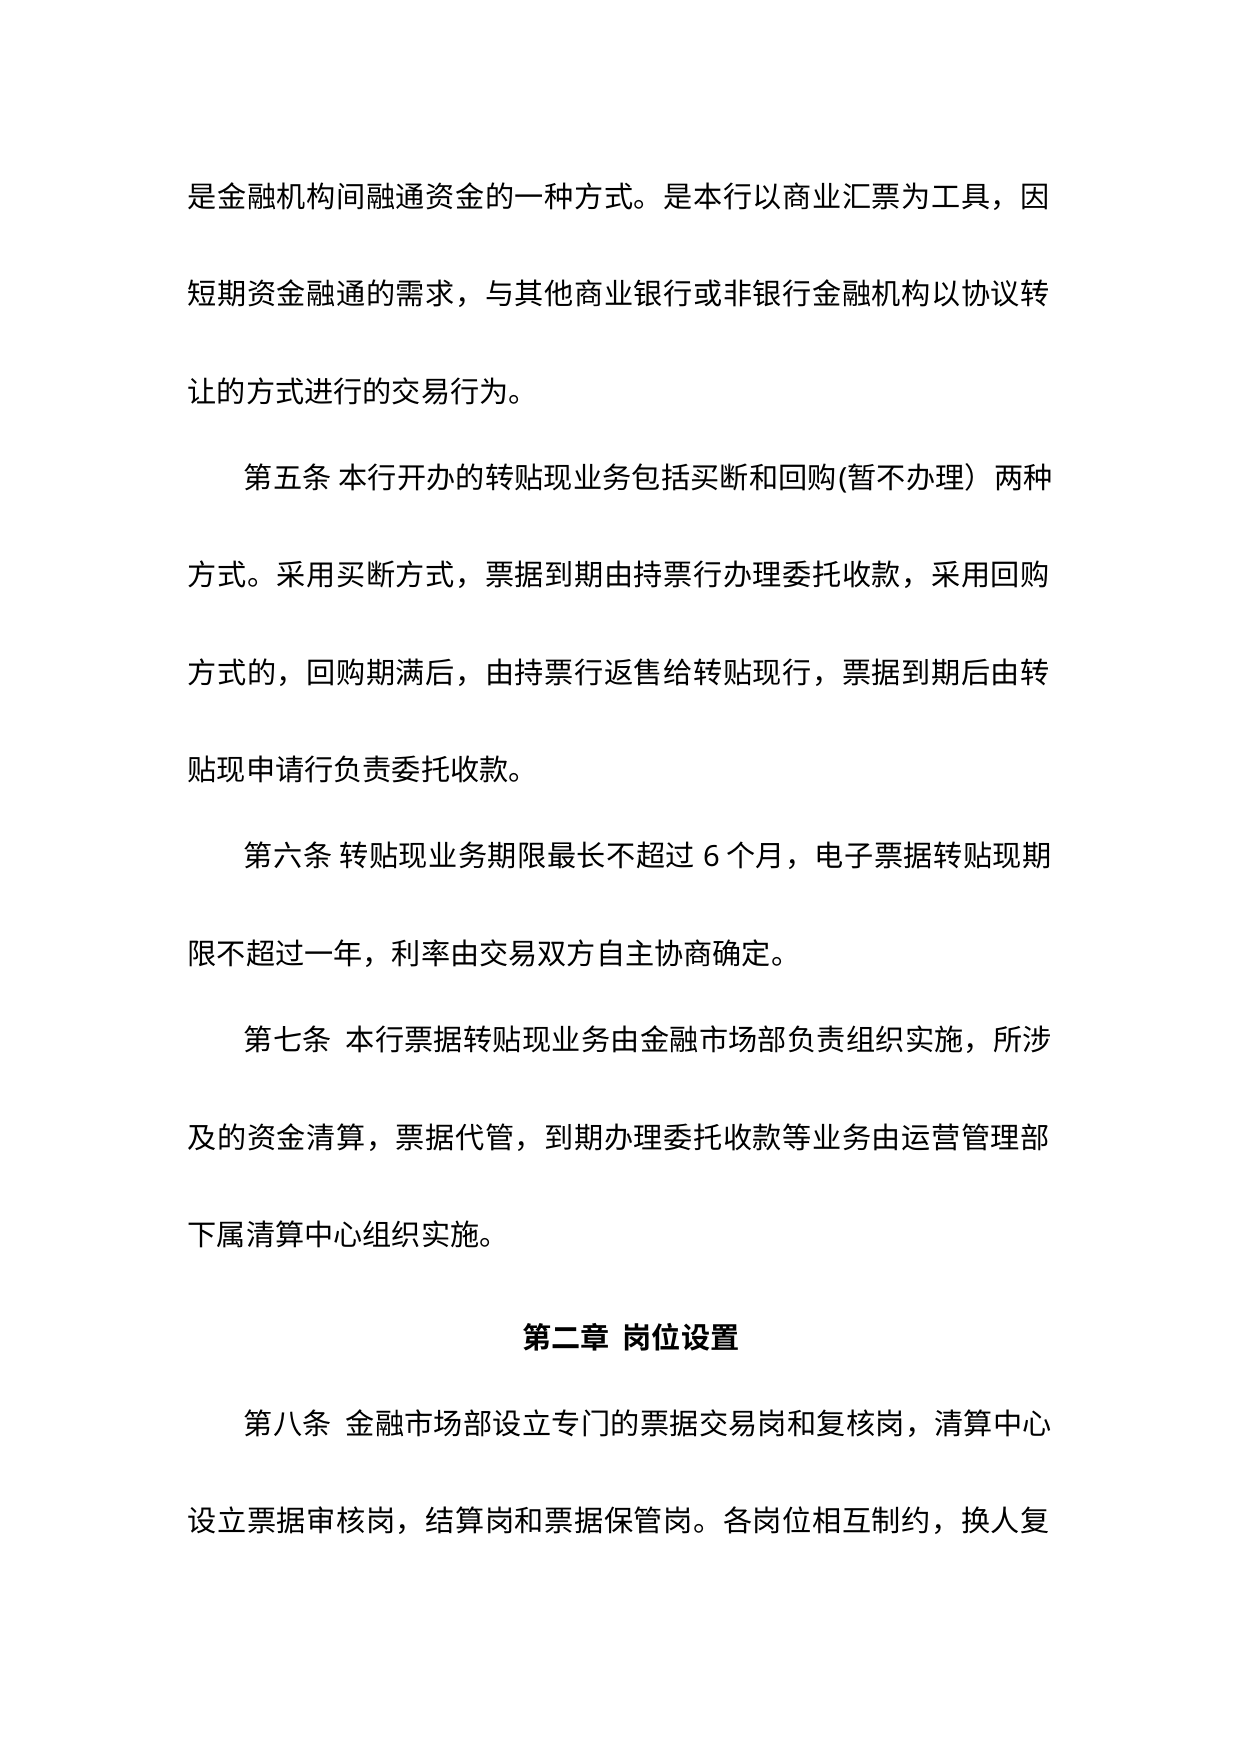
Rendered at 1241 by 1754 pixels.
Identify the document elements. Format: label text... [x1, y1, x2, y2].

text 第二章 岗位设置 [187, 1303, 1053, 1368]
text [187, 1389, 1053, 1551]
text 第六条 转贴现业务期限最长不超过6个月，电子票据转贴现期限不超过一年，利率由交易双方自主协商确定。 [187, 822, 1053, 984]
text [187, 162, 1053, 422]
text 第五条 本行开办的转贴现业务包括买断和回购(暂不办理）两种方式。采用买断方式，票据到期由持票行办理委托收款，采用回购方式的，回购期满后，由持票行返售给转贴现行，票据到期后由转贴现申请行负责委托收款。 [187, 443, 1053, 801]
text 第七条 本行票据转贴现业务由金融市场部负责组织实施，所涉及的资金清算，票据代管，到期办理委托收款等业务由运营管理部下属清算中心组织实施。 [187, 1005, 1053, 1265]
